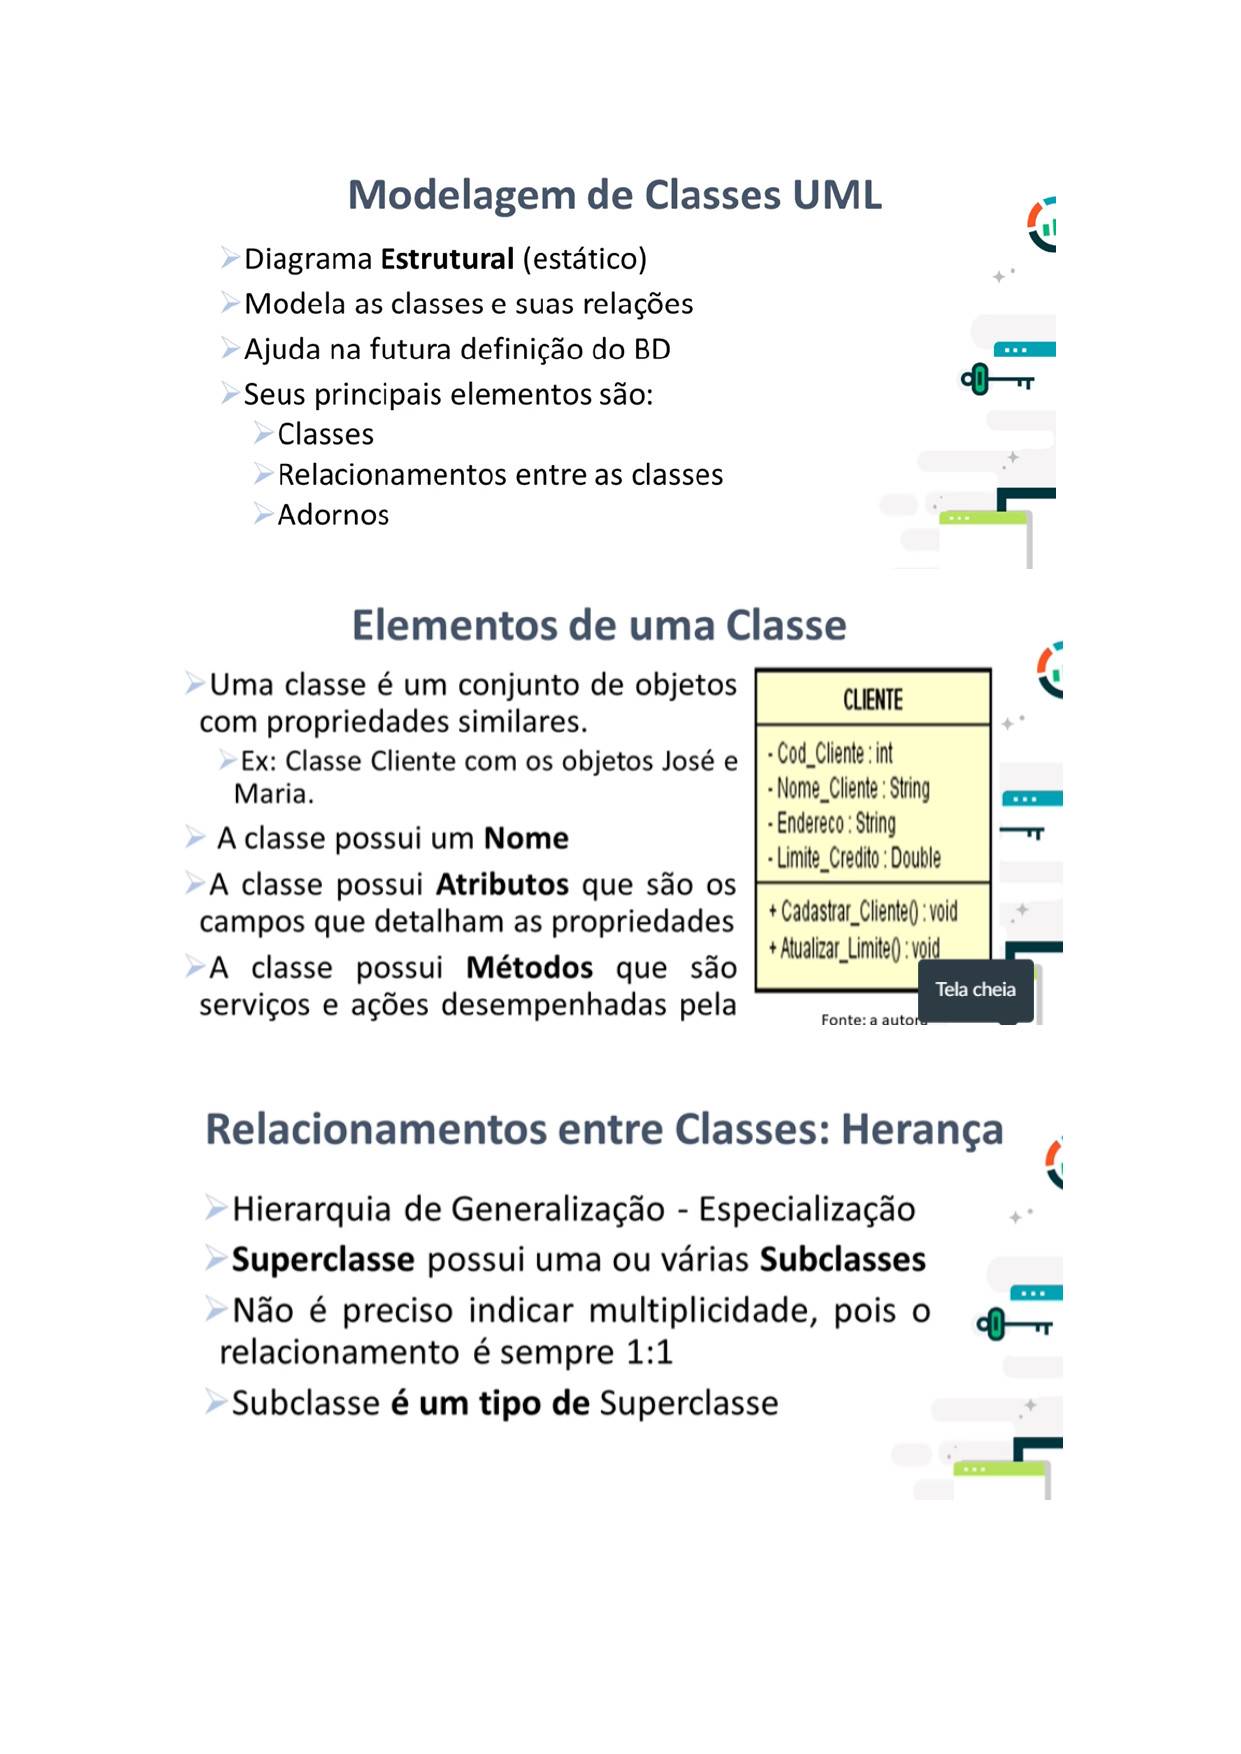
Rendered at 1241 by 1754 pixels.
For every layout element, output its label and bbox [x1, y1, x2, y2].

picture [177, 1090, 1063, 1500]
picture [177, 147, 1063, 569]
picture [177, 587, 1063, 1025]
